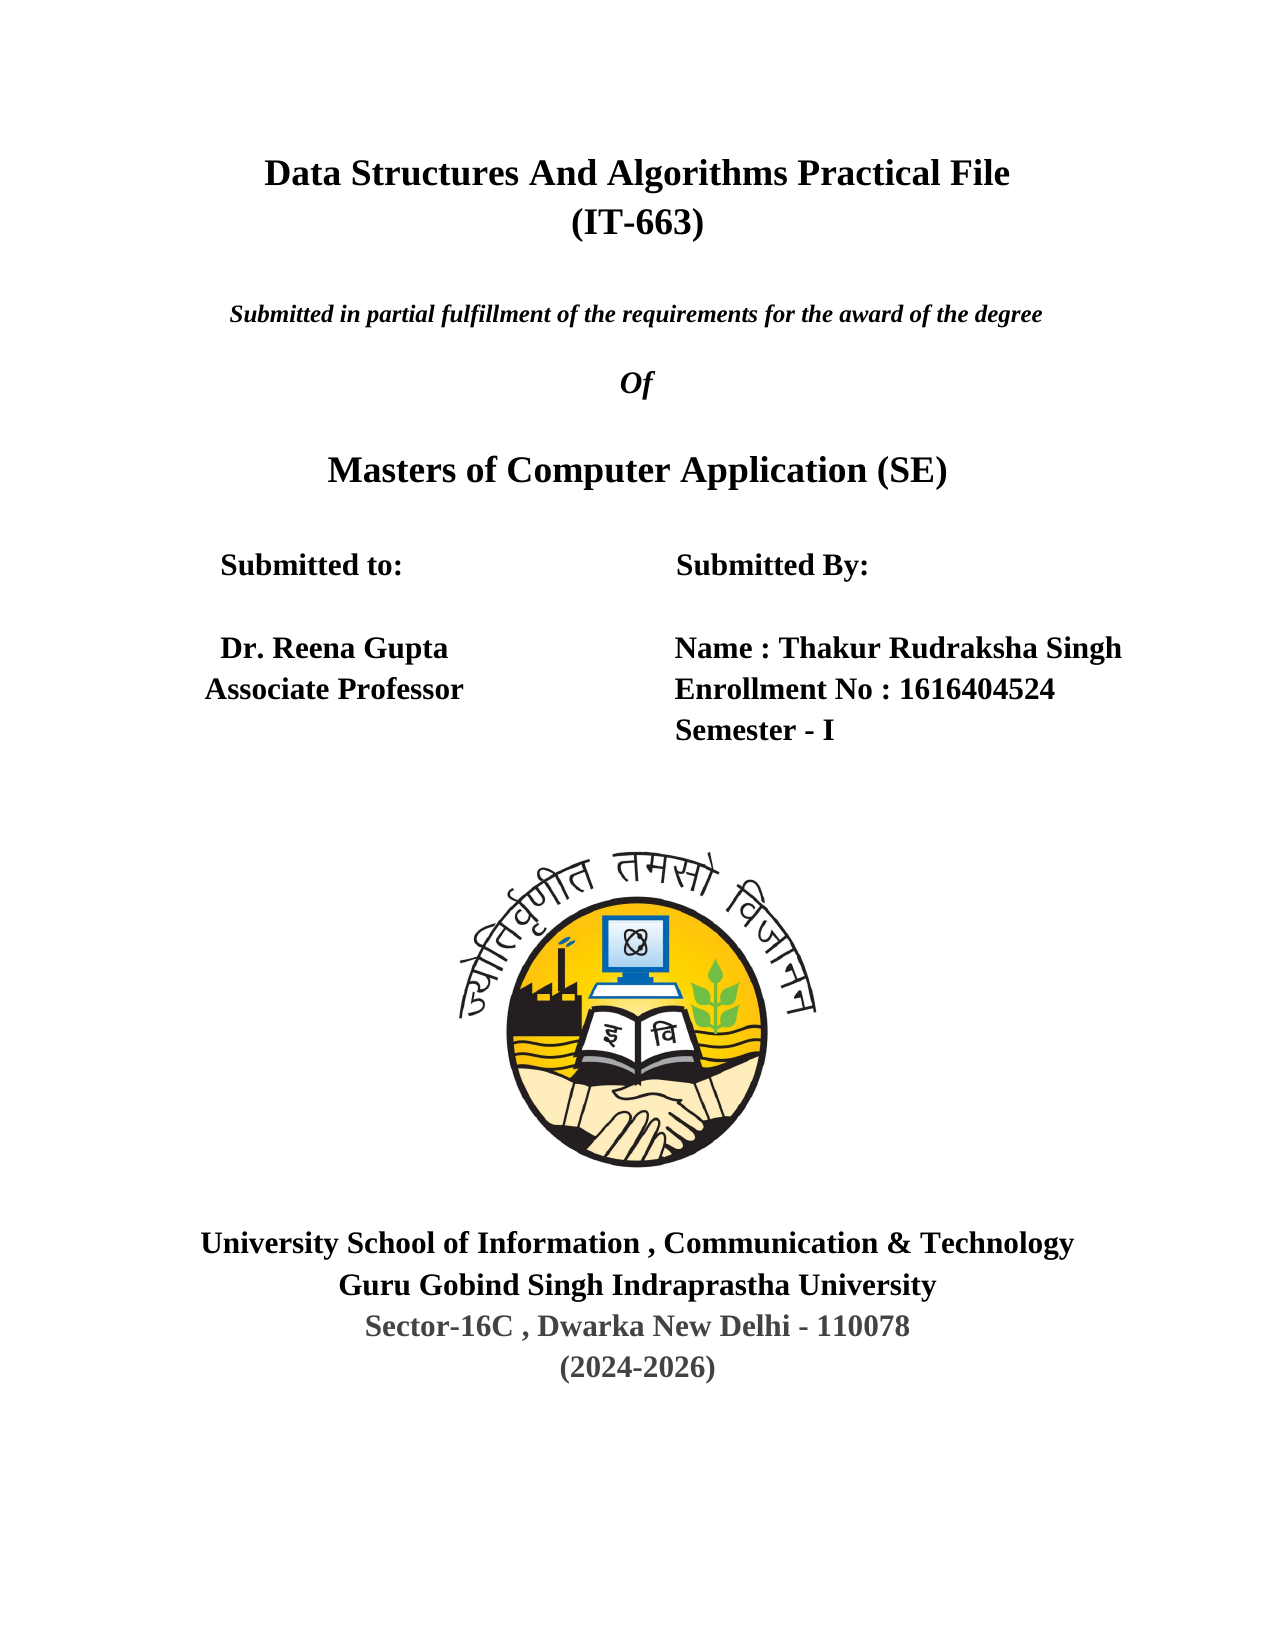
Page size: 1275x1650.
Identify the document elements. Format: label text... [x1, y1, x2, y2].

text (IT-663) [150, 199, 1125, 243]
picture [447, 835, 828, 1180]
text Masters of Computer Application (SE) [150, 447, 1125, 490]
text Sector-16C , Dwarka New Delhi - 110078 [150, 1307, 1125, 1343]
text Submitted in partial fulfillment of the requirements for the award of the degree [150, 299, 1125, 327]
text Data Structures And Algorithms Practical File [150, 150, 1125, 193]
text Associate Professor Enrollment No : 1616404524 [150, 670, 1125, 706]
text Semester - I [150, 711, 1125, 747]
text Of [150, 365, 1125, 401]
text Submitted to: Submitted By: [150, 546, 1125, 582]
text Dr. Reena Gupta Name : Thakur Rudraksha Singh [150, 629, 1125, 665]
text University School of Information , Communication & Technology [150, 1225, 1125, 1261]
text (2024-2026) [150, 1348, 1125, 1384]
text Guru Gobind Singh Indraprastha University [150, 1266, 1125, 1302]
